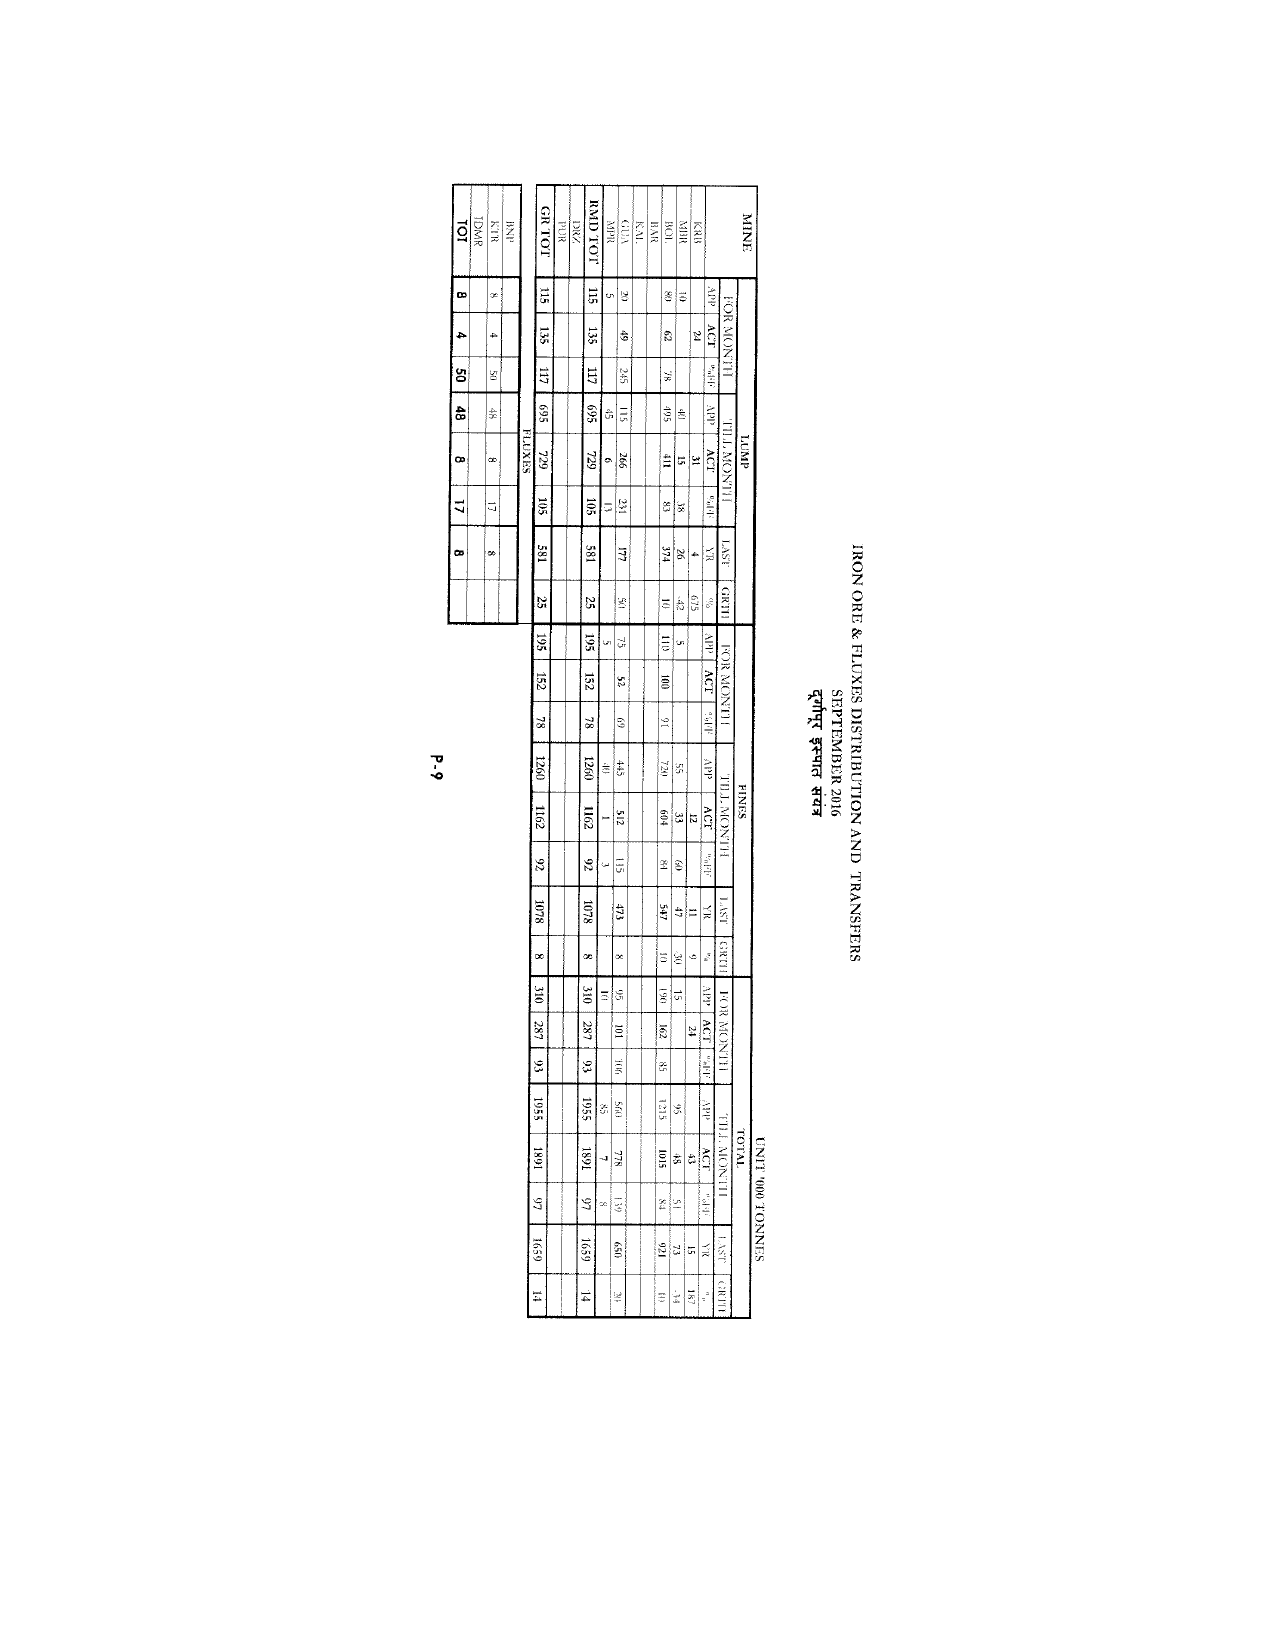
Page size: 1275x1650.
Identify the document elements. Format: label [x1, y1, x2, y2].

picture [187, 74, 1082, 1347]
